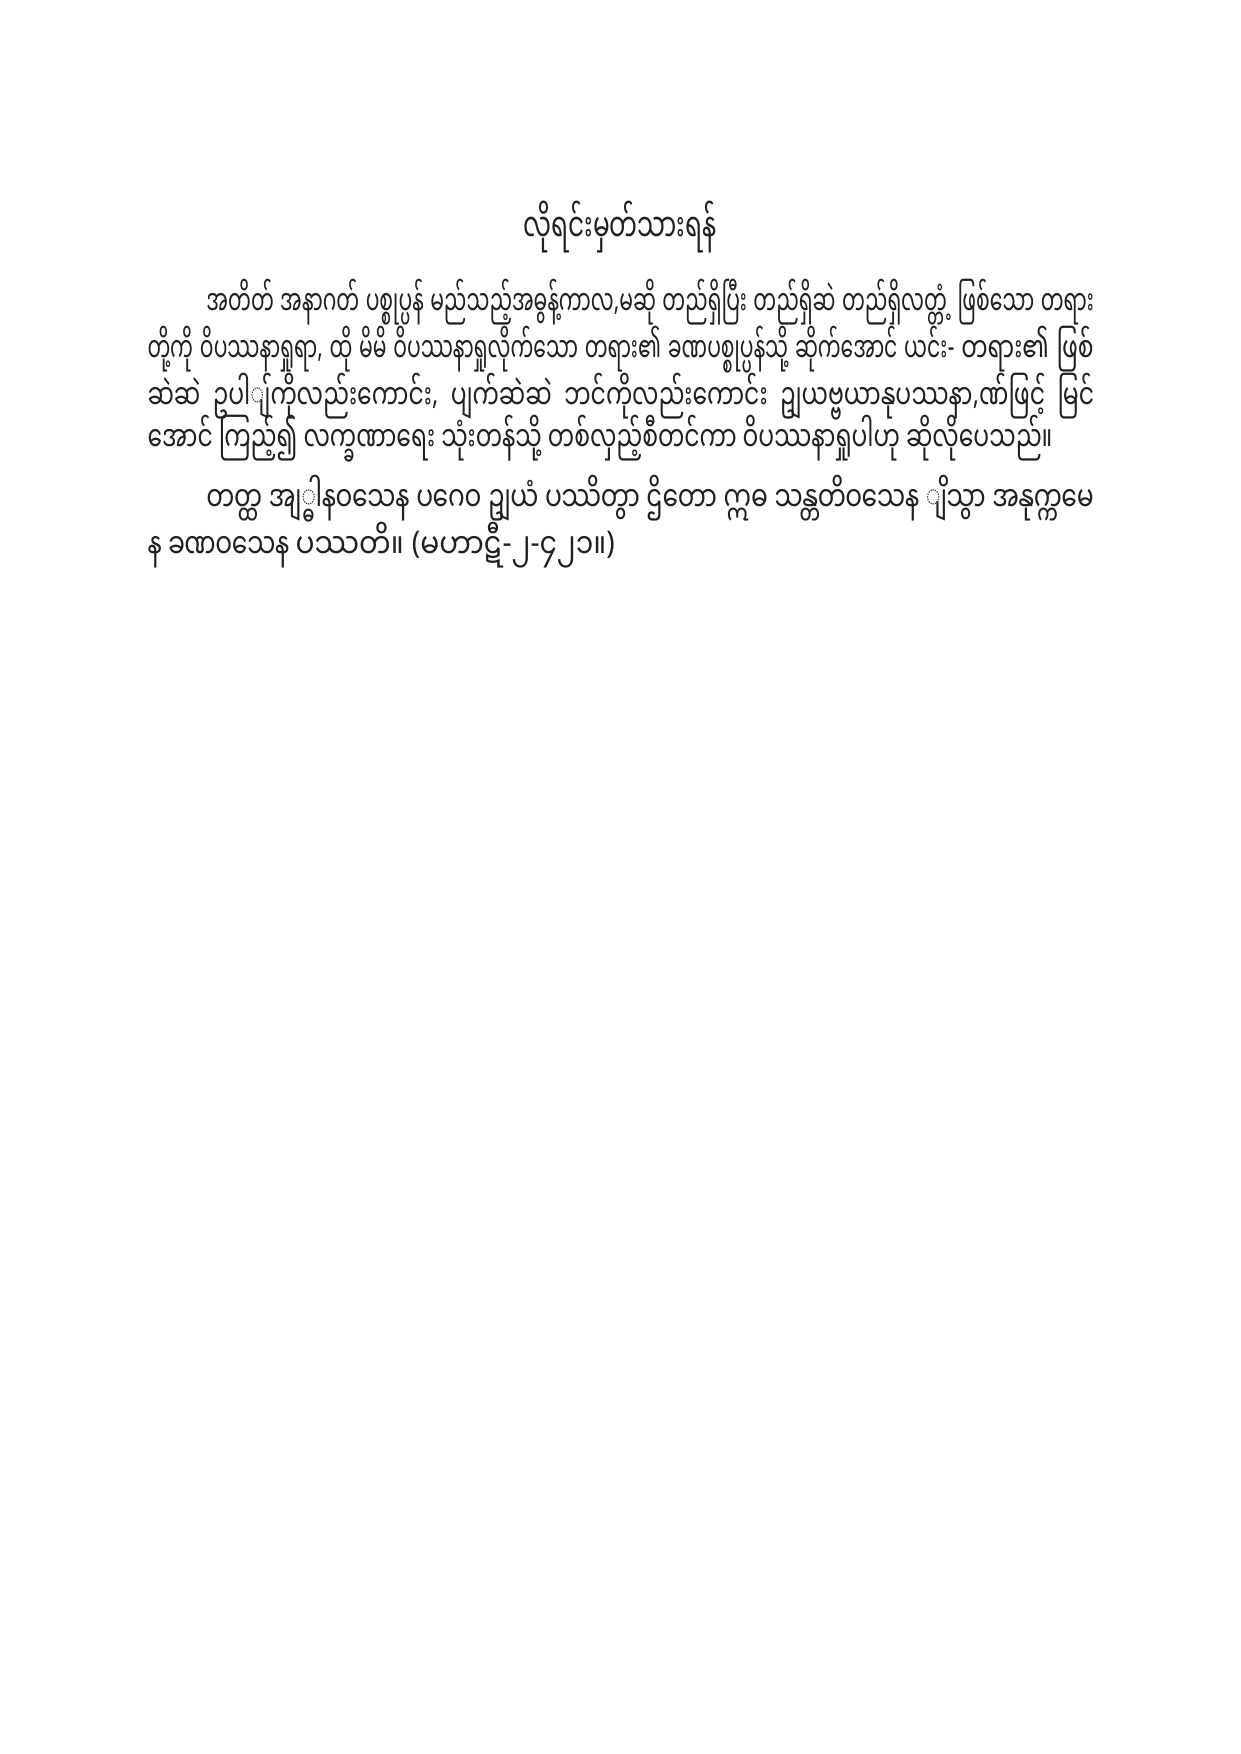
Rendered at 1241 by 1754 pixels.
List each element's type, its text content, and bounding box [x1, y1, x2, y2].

text တတ္ထ အျ္ဓါနဝသေန ပဂေဝ ဥျယံ ပဿိတွာ ဌိတော ဣဓ သန္တတိဝသေန ျိသွာ အနုက္ကမေန ခဏဝသေန ပဿတိ။ (မဟာဋီ-၂-၄၂၁။) [147, 478, 1094, 567]
text အတိတ် အနာဂတ် ပစ္စုပ္ပန် မည်သည့်အဓွန့်ကာလ,မဆို တည်ရှိပြီး တည်ရှိဆဲ တည်ရှိလတ္တံ့ ဖြစ်သော တရားတို့ကို ဝိပဿနာရှုရာ, ထို မိမိ ဝိပဿနာရှုလိုက်သော တရား၏ ခဏပစ္စုပ္ပန်သို့ ဆိုက်အောင် ယင်း- တရား၏ ဖြစ်ဆဲဆဲ ဥပါျ်ကိုလည်းကောင်း, ပျက်ဆဲဆဲ ဘင်ကိုလည်းကောင်း ဥျယဗ္ဗယာနုပဿနာ,ဏ်ဖြင့် မြင်အောင် ကြည့်၍ လက္ခဏာရေး သုံးတန်သို့ တစ်လှည့်စီတင်ကာ ဝိပဿနာရှုပါဟု ဆိုလိုပေသည်။ [147, 276, 1094, 459]
subtitle လိုရင်းမှတ်သားရန် [224, 204, 1016, 250]
